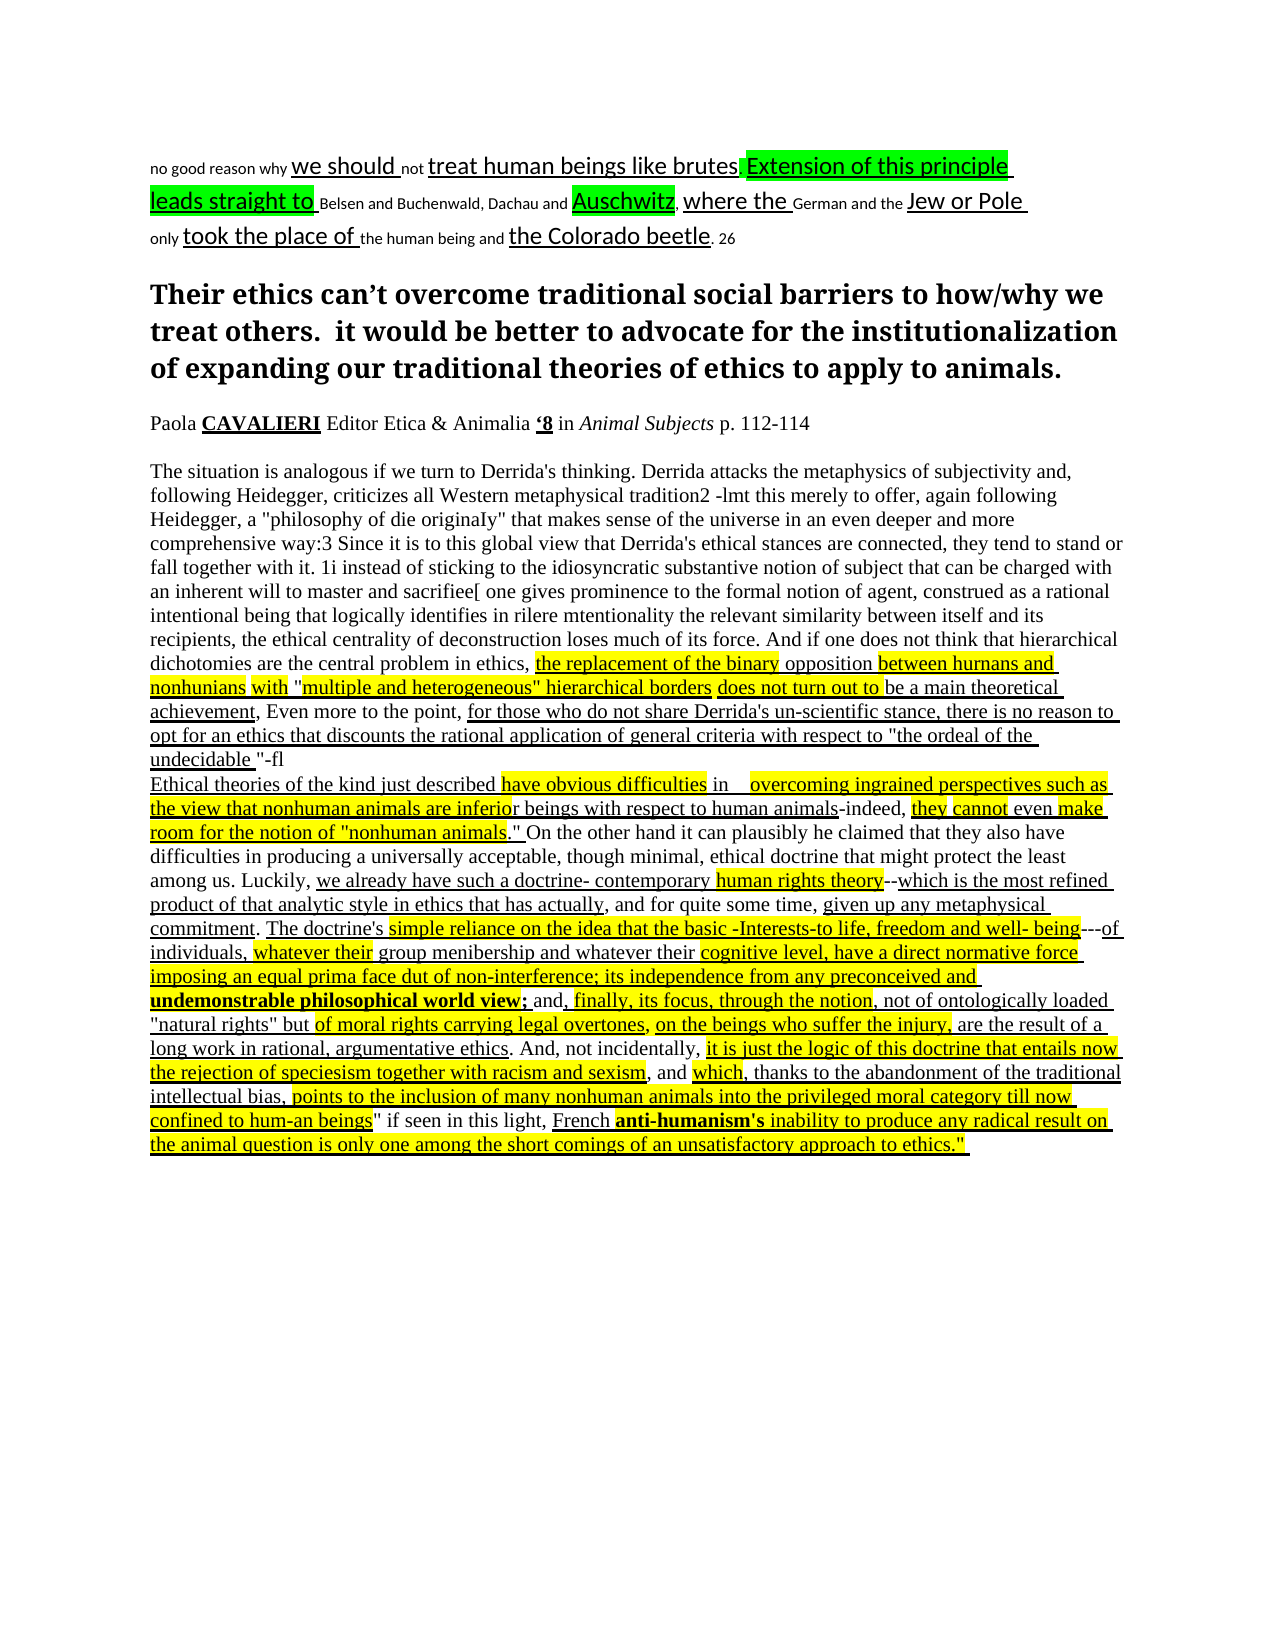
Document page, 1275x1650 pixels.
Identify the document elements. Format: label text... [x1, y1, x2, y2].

text Ethical theories of the kind just described have obvious difficulties in overcoming ingrained perspectives such as the view that nonhuman animals are inferior beings with respect to human animals-indeed, they cannot even make room for the notion of "nonhuman animals." On the other hand it can plausibly he claimed that they also have difficulties in producing a universally acceptable, though minimal, ethical doctrine that might protect the least among us. Luckily, we already have such a doctrine- contemporary human rights theory--which is the most refined product of that analytic style in ethics that has actually, and for quite some time, given up any metaphysical commitment. The doctrine's simple reliance on the idea that the basic -Interests-to life, freedom and well- being---of individuals, whatever their group menibership and whatever their cognitive level, have a direct normative force imposing an equal prima face dut of non-interference; its independence from any preconceived and undemonstrable philosophical world view; and, finally, its focus, through the notion, not of ontologically loaded "natural rights" but of moral rights carrying legal overtones, on the beings who suffer the injury, are the result of a long work in rational, argumentative ethics. And, not incidentally, it is just the logic of this doctrine that entails now the rejection of speciesism together with racism and sexism, and which, thanks to the abandonment of the traditional intellectual bias, points to the inclusion of many nonhuman animals into the privileged moral category till now confined to hum-an beings" if seen in this light, French anti-humanism's inability to produce any radical result on the animal question is only one among the short comings of an unsatisfactory approach to ethics." [150, 771, 1125, 1156]
text The situation is analogous if we turn to Derrida's thinking. Derrida attacks the metaphysics of subjectivity and, following Heidegger, criticizes all Western metaphysical tradition2 -lmt this merely to offer, again following Heidegger, a "philosophy of die originaIy" that makes sense of the universe in an even deeper and more comprehensive way:3 Since it is to this global view that Derrida's ethical stances are connected, they tend to stand or fall together with it. 1i instead of sticking to the idiosyncratic substantive notion of subject that can be charged with an inherent will to master and sacrifiee[ one gives prominence to the formal notion of agent, construed as a rational intentional being that logically identifies in rilere mtentionality the relevant similarity between itself and its recipients, the ethical centrality of deconstruction loses much of its force. And if one does not think that hierarchical dichotomies are the central problem in ethics, the replacement of the binary opposition between hurnans and nonhunians with "multiple and heterogeneous" hierarchical borders does not turn out to be a main theoretical achievement, Even more to the point, for those who do not share Derrida's un-scientific stance, there is no reason to opt for an ethics that discounts the rational application of general criteria with respect to "the ordeal of the undecidable "-fl [150, 459, 1125, 771]
text Paola CAVALIERI Editor Etica & Animalia ‘8 in Animal Subjects p. 112-114 [150, 411, 1125, 434]
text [150, 150, 1050, 251]
subtitle Their ethics can’t overcome traditional social barriers to how/why we treat others. it would be better to advocate for the institutionalization of expanding our traditional theories of ethics to apply to animals. [150, 276, 1125, 386]
